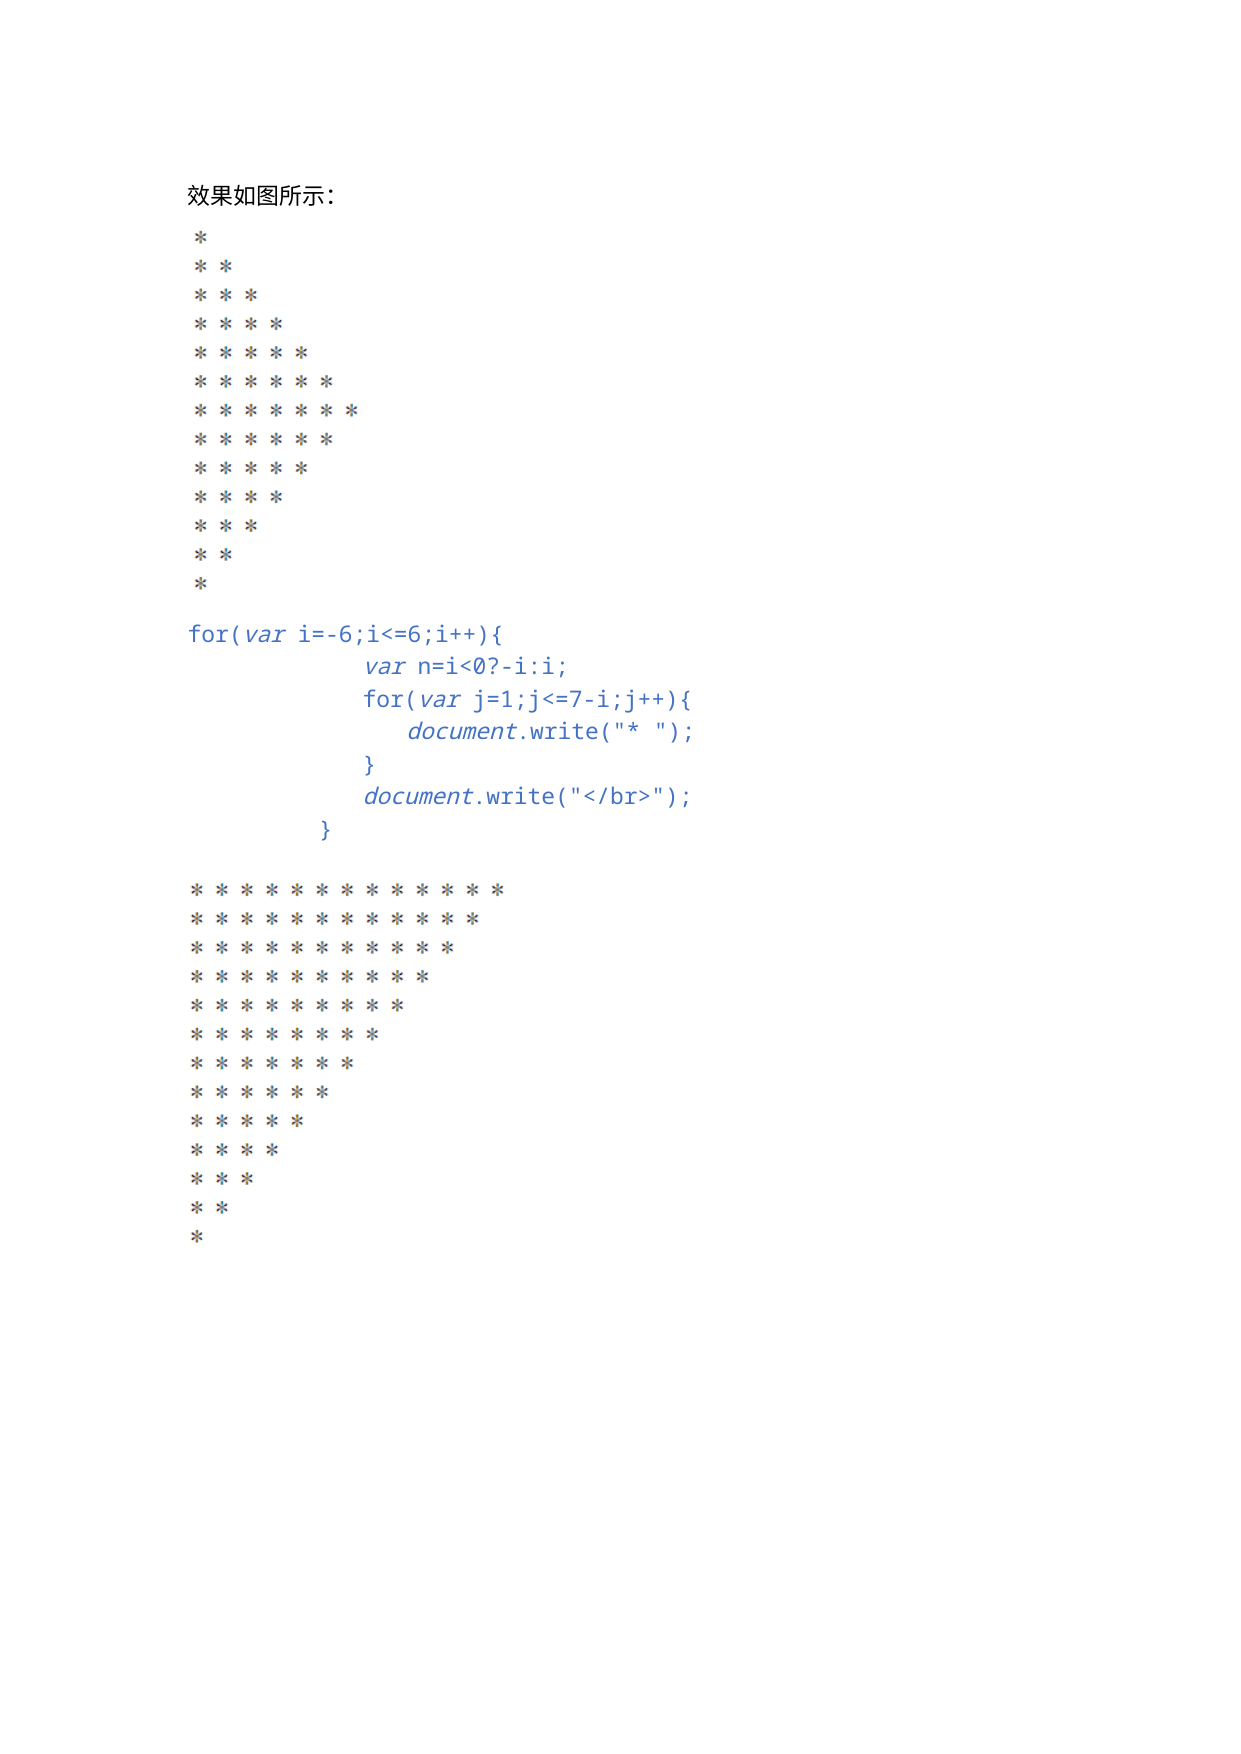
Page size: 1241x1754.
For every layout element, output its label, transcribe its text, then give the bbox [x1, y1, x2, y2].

text } [187, 812, 1053, 844]
text var n=i<0?-i:i; [187, 649, 1053, 682]
picture [187, 877, 529, 1259]
text 效果如图所示： [187, 162, 1053, 227]
text for(var j=1;j<=7-i;j++){ [187, 682, 1053, 714]
picture [187, 227, 397, 606]
text document.write("</br>"); [187, 779, 1053, 812]
text for(var i=-6;i<=6;i++){ [187, 617, 1053, 649]
text document.write("* "); [187, 714, 1053, 747]
text } [187, 747, 1053, 779]
